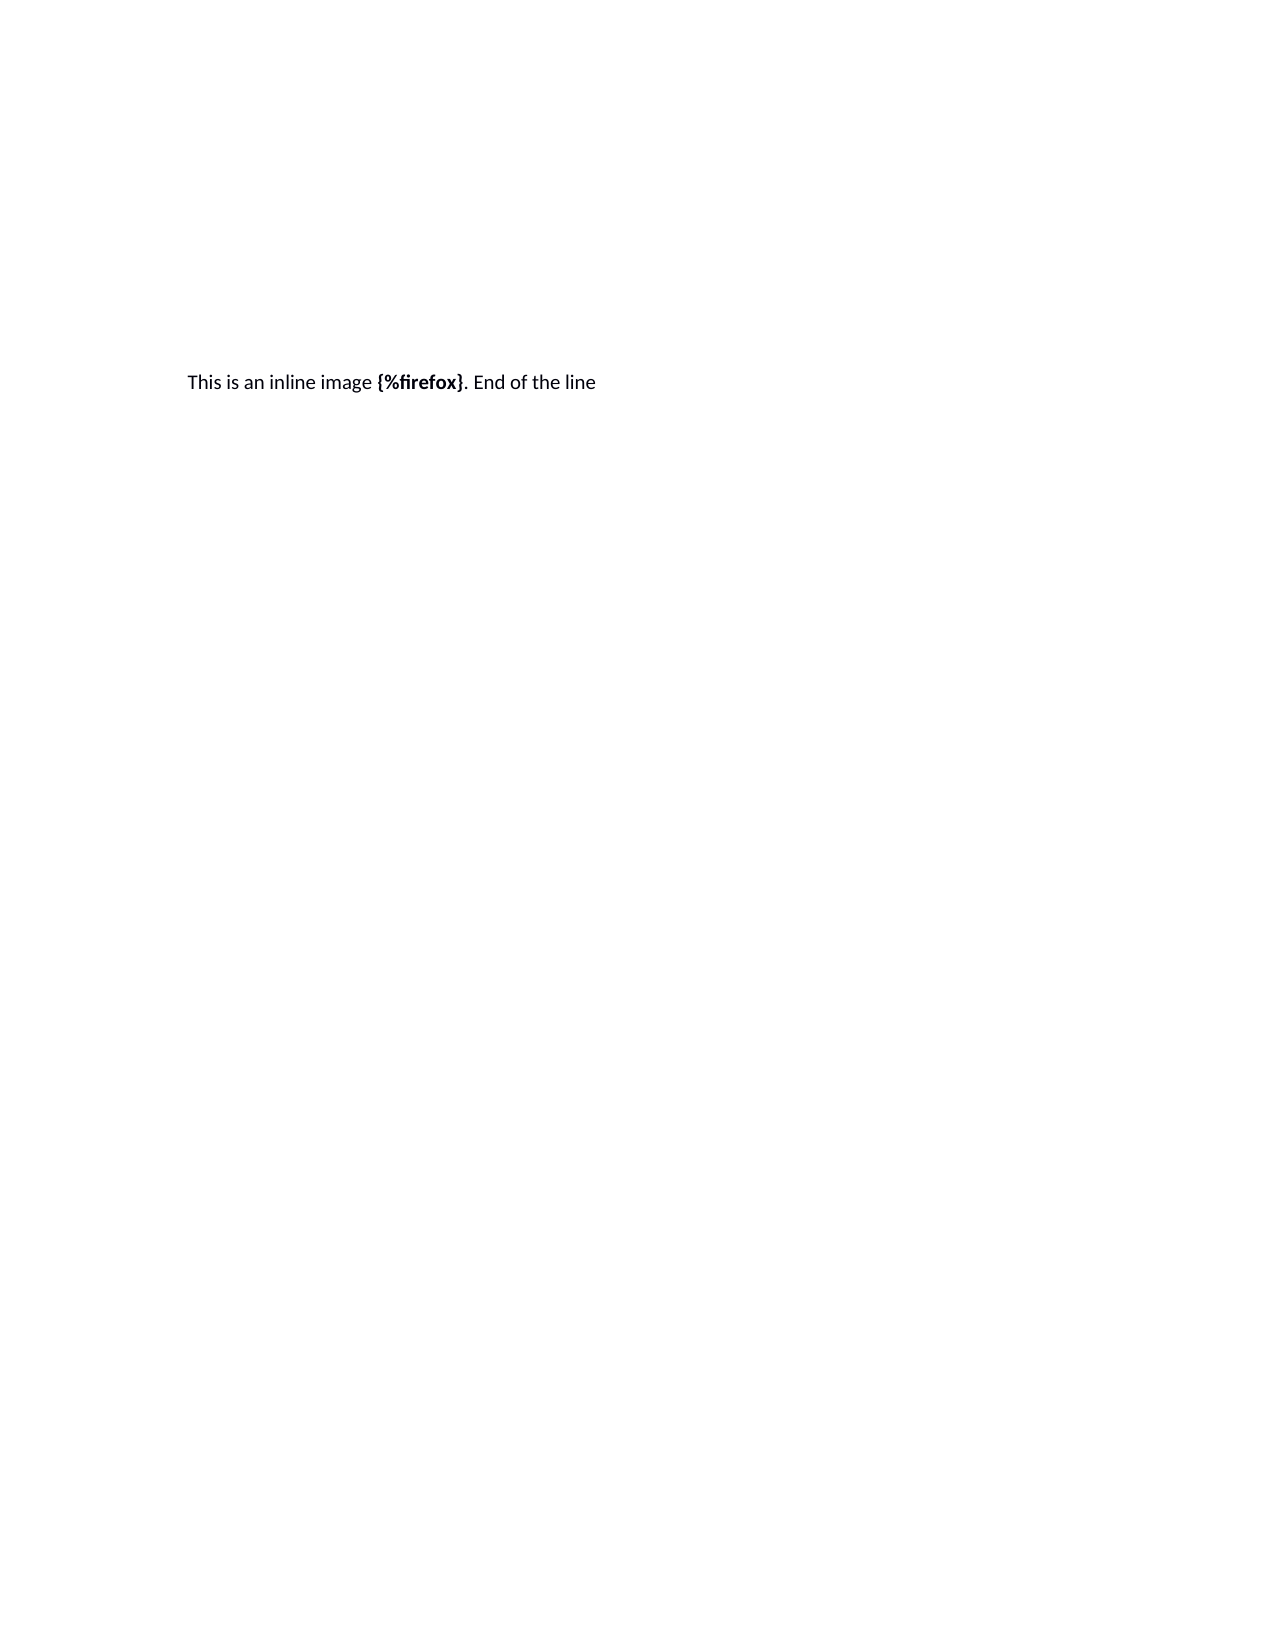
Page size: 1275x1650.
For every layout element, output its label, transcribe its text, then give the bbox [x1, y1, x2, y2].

text This is an inline image {%firefox}. End of the line [187, 369, 1087, 395]
